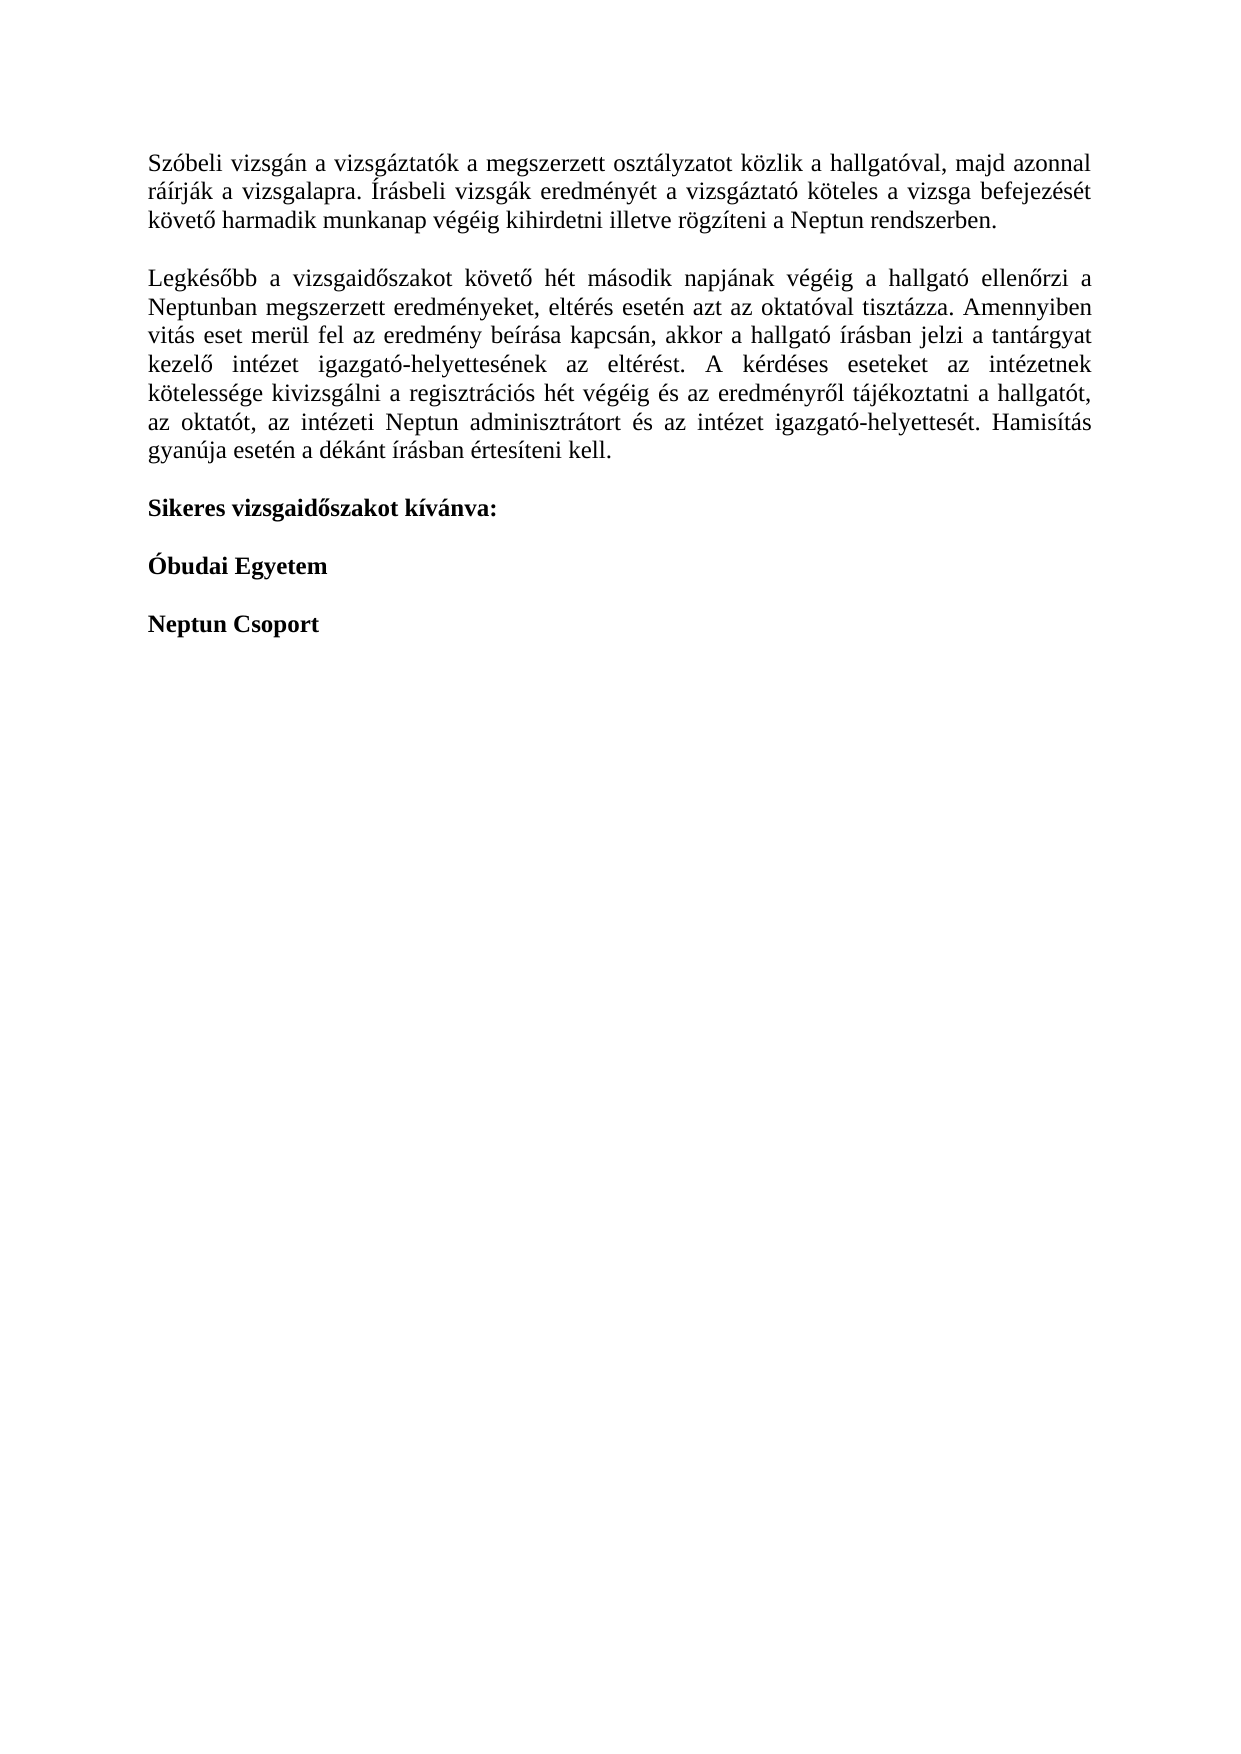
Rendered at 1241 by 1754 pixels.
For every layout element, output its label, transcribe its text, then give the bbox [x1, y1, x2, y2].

text Óbudai Egyetem [148, 551, 1093, 580]
text Sikeres vizsgaidőszakot kívánva: [148, 493, 1093, 522]
text Legkésőbb a vizsgaidőszakot követő hét második napjának végéig a hallgató ellenőrzi a Neptunban megszerzett eredményeket, eltérés esetén azt az oktatóval tisztázza. Amennyiben vitás eset merül fel az eredmény beírása kapcsán, akkor a hallgató írásban jelzi a tantárgyat kezelő intézet igazgató-helyettesének az eltérést. A kérdéses eseteket az intézetnek kötelessége kivizsgálni a regisztrációs hét végéig és az eredményről tájékoztatni a hallgatót, az oktatót, az intézeti Neptun adminisztrátort és az intézet igazgató-helyettesét. Hamisítás gyanúja esetén a dékánt írásban értesíteni kell. [148, 263, 1093, 464]
text Neptun Csoport [148, 609, 1093, 638]
text Szóbeli vizsgán a vizsgáztatók a megszerzett osztályzatot közlik a hallgatóval, majd azonnal ráírják a vizsgalapra. Írásbeli vizsgák eredményét a vizsgáztató köteles a vizsga befejezését követő harmadik munkanap végéig kihirdetni illetve rögzíteni a Neptun rendszerben. [148, 148, 1093, 234]
